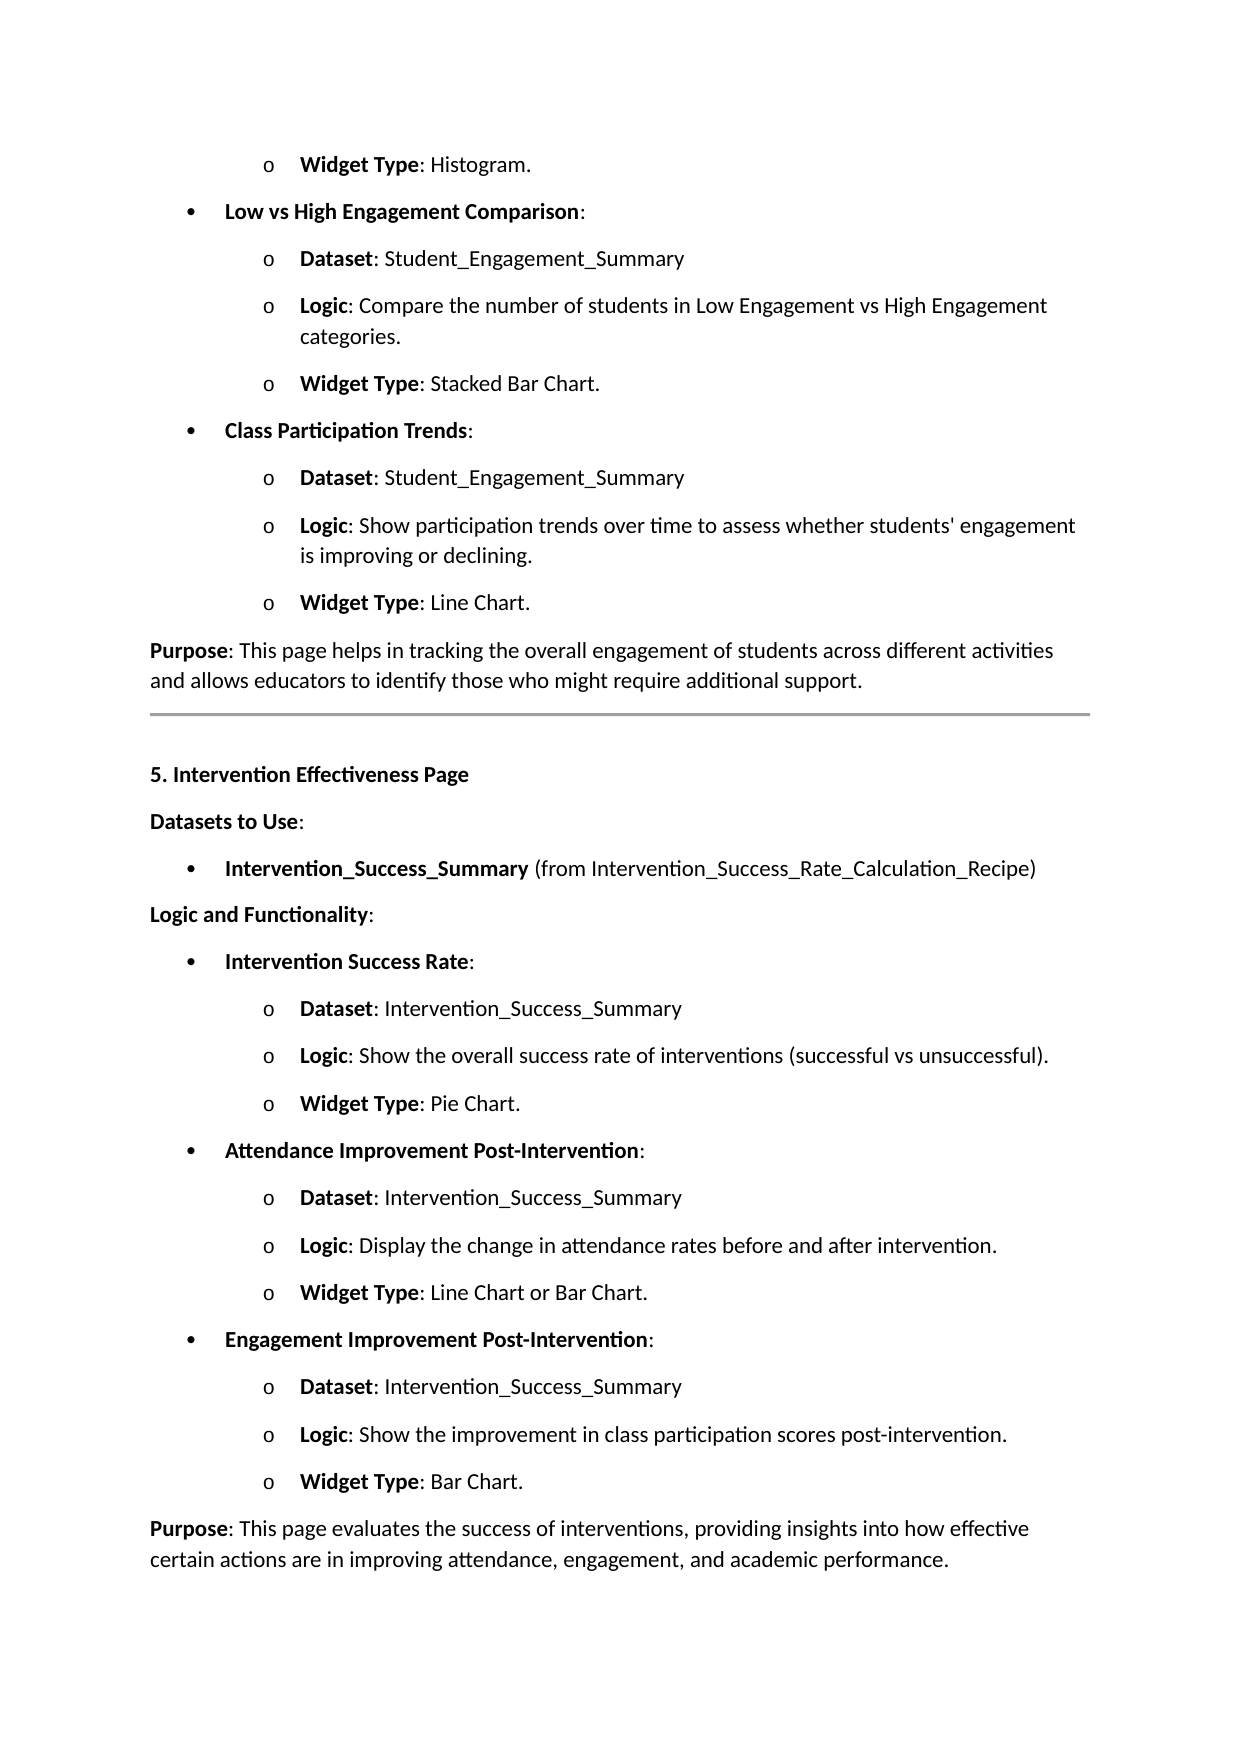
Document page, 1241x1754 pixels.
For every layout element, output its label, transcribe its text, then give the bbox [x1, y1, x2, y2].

list Logic: Show the overall success rate of interventions (successful vs unsuccessful). [262, 1042, 1090, 1070]
text Purpose: This page helps in tracking the overall engagement of students across different activities and allows educators to identify those who might require additional support. [150, 636, 1090, 694]
list Intervention_Success_Summary (from Intervention_Success_Rate_Calculation_Recipe) [187, 854, 1090, 882]
list Intervention Success Rate: [187, 947, 1090, 975]
text Purpose: This page evaluates the success of interventions, providing insights into how effective certain actions are in improving attendance, engagement, and academic performance. [150, 1514, 1090, 1573]
list Logic: Compare the number of students in Low Engagement vs High Engagement categories. [262, 292, 1090, 350]
list Widget Type: Histogram. [262, 150, 1090, 178]
list Attendance Improvement Post-Intervention: [187, 1136, 1090, 1164]
list Logic: Show participation trends over time to assess whether students' engagement is improving or declining. [262, 511, 1090, 570]
list Dataset: Student_Engagement_Summary [262, 463, 1090, 492]
list Dataset: Intervention_Success_Summary [262, 1183, 1090, 1212]
list Engagement Improvement Post-Intervention: [187, 1326, 1090, 1353]
list Logic: Show the improvement in class participation scores post-intervention. [262, 1420, 1090, 1448]
list Widget Type: Line Chart or Bar Chart. [262, 1278, 1090, 1307]
list Widget Type: Line Chart. [262, 588, 1090, 617]
list Dataset: Student_Engagement_Summary [262, 244, 1090, 273]
list Low vs High Engagement Comparison: [187, 197, 1090, 225]
text 5. Intervention Effectiveness Page [150, 760, 1090, 788]
list Widget Type: Bar Chart. [262, 1467, 1090, 1496]
list Class Participation Trends: [187, 417, 1090, 445]
list Widget Type: Pie Chart. [262, 1089, 1090, 1118]
list Widget Type: Stacked Bar Chart. [262, 369, 1090, 398]
list Logic: Display the change in attendance rates before and after intervention. [262, 1231, 1090, 1259]
text Datasets to Use: [150, 807, 1090, 835]
list Dataset: Intervention_Success_Summary [262, 994, 1090, 1023]
list Dataset: Intervention_Success_Summary [262, 1372, 1090, 1401]
text Logic and Functionality: [150, 901, 1090, 928]
